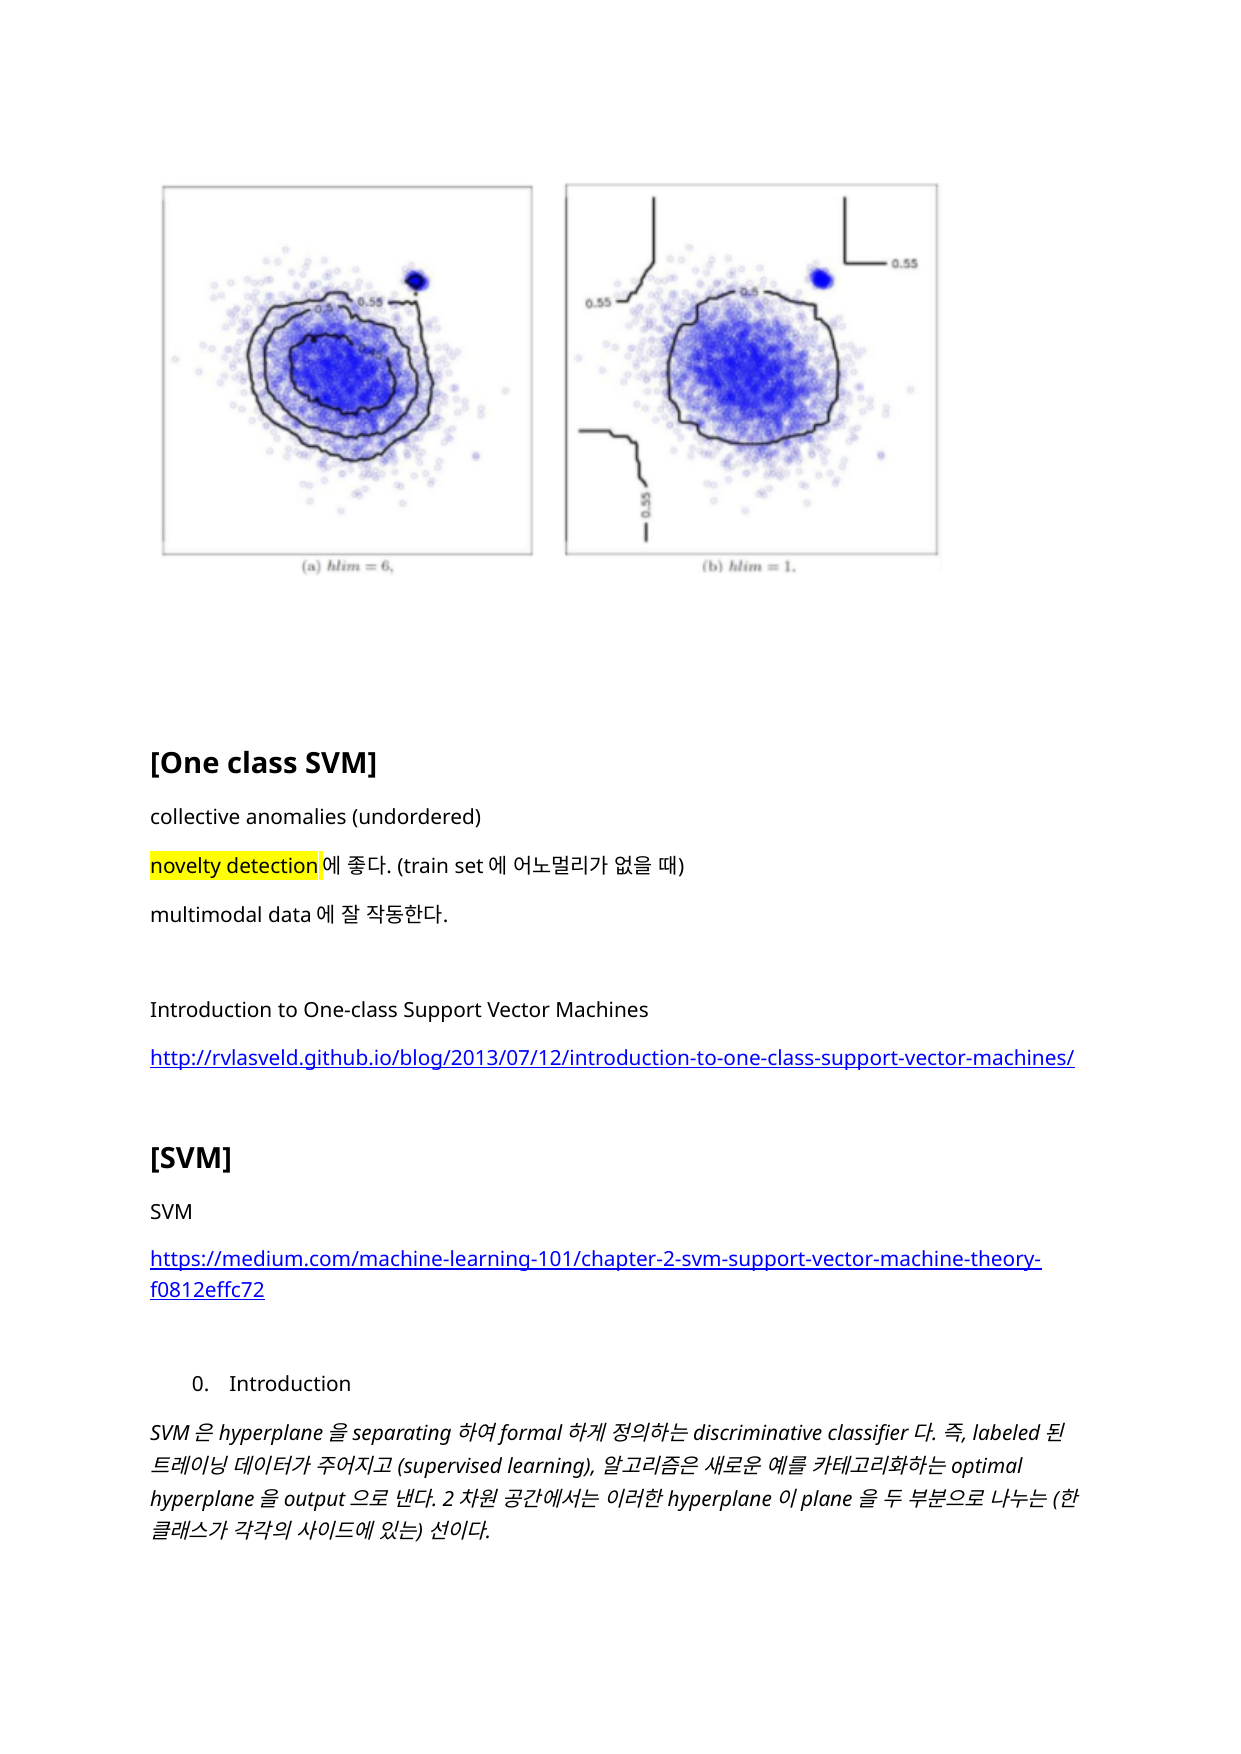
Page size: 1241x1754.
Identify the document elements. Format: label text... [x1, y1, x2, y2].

text https://medium.com/machine-learning-101/chapter-2-svm-support-vector-machine-theory-f0812effc72 [150, 1244, 1090, 1303]
text SVM은 hyperplane을 separating하여 formal하게 정의하는 discriminative classifier다. 즉, labeled된 트레이닝 데이터가 주어지고 (supervised learning), 알고리즘은 새로운 예를 카테고리화하는 optimal hyperplane을 output으로 낸다. 2차원 공간에서는 이러한 hyperplane이 plane을 두 부분으로 나누는 (한 클래스가 각각의 사이드에 있는) 선이다. [150, 1417, 1090, 1545]
text novelty detection에 좋다. (train set에 어노멀리가 없을 때) [150, 849, 1090, 880]
text http://rvlasveld.github.io/blog/2013/07/12/introduction-to-one-class-support-vector-machines/ [150, 1043, 1090, 1071]
text SVM [150, 1197, 1090, 1225]
list Introduction [192, 1369, 1090, 1398]
text [One class SVM] [150, 743, 1090, 782]
text [SVM] [150, 1137, 1090, 1177]
text collective anomalies (undordered) [150, 802, 1090, 831]
picture [150, 177, 947, 582]
text Introduction to One-class Support Vector Machines [150, 995, 1090, 1024]
text multimodal data에 잘 작동한다. [150, 899, 1090, 929]
